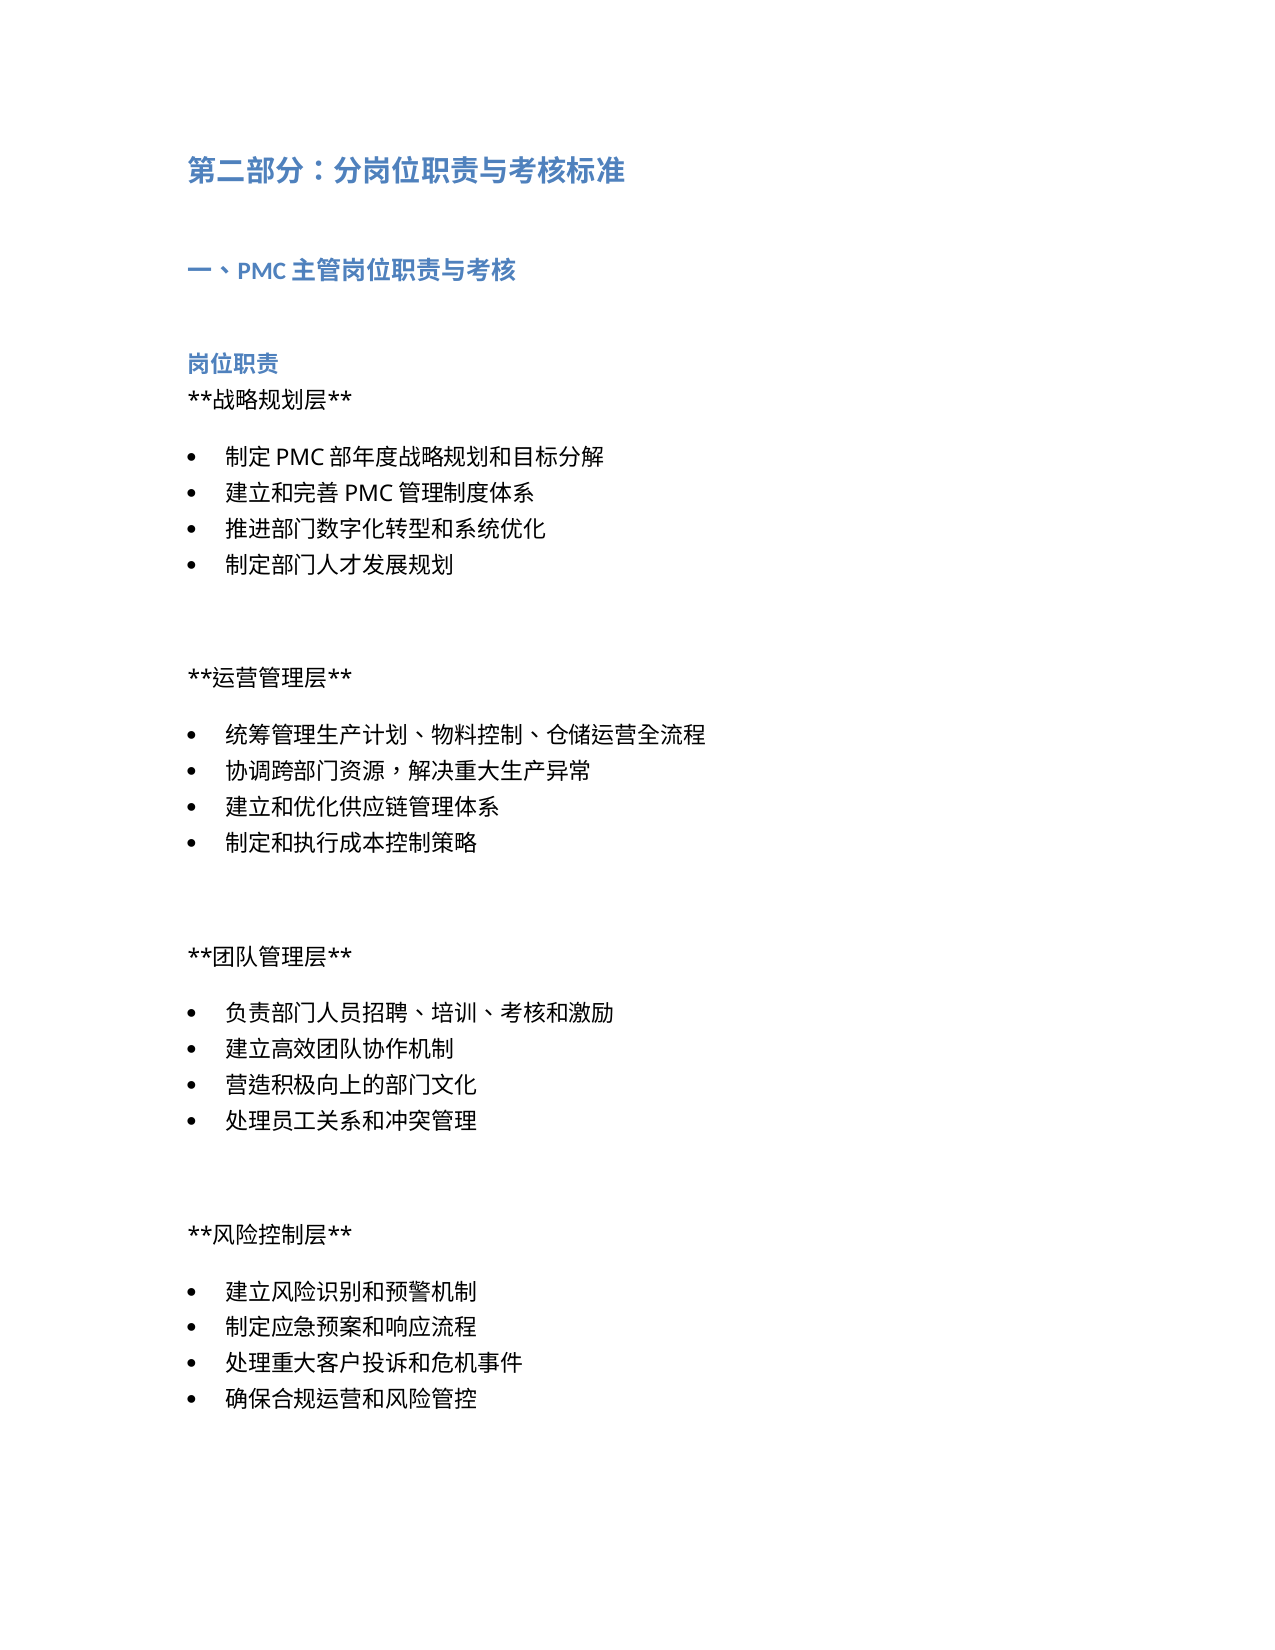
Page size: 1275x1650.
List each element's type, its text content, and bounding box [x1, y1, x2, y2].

list 处理重大客户投诉和危机事件 [187, 1347, 1087, 1378]
list 处理员工关系和冲突管理 [187, 1105, 1087, 1136]
list 制定应急预案和响应流程 [187, 1311, 1087, 1343]
list 建立风险识别和预警机制 [187, 1275, 1087, 1307]
list 建立和优化供应链管理体系 [187, 791, 1087, 822]
subtitle 一、PMC主管岗位职责与考核 [187, 252, 1087, 286]
list 推进部门数字化转型和系统优化 [187, 513, 1087, 544]
list 制定和执行成本控制策略 [187, 827, 1087, 858]
text **团队管理层** [187, 941, 1087, 972]
text **风险控制层** [187, 1219, 1087, 1250]
subtitle 第二部分：分岗位职责与考核标准 [187, 150, 1087, 190]
text **运营管理层** [187, 662, 1087, 694]
list 建立高效团队协作机制 [187, 1033, 1087, 1064]
list 负责部门人员招聘、培训、考核和激励 [187, 997, 1087, 1028]
subtitle 岗位职责 [187, 348, 1087, 379]
list 制定部门人才发展规划 [187, 549, 1087, 580]
list 建立和完善PMC管理制度体系 [187, 477, 1087, 508]
list 确保合规运营和风险管控 [187, 1383, 1087, 1414]
list 营造积极向上的部门文化 [187, 1069, 1087, 1100]
text **战略规划层** [187, 384, 1087, 416]
list 协调跨部门资源，解决重大生产异常 [187, 755, 1087, 786]
list 制定PMC部年度战略规划和目标分解 [187, 441, 1087, 472]
list 统筹管理生产计划、物料控制、仓储运营全流程 [187, 719, 1087, 750]
